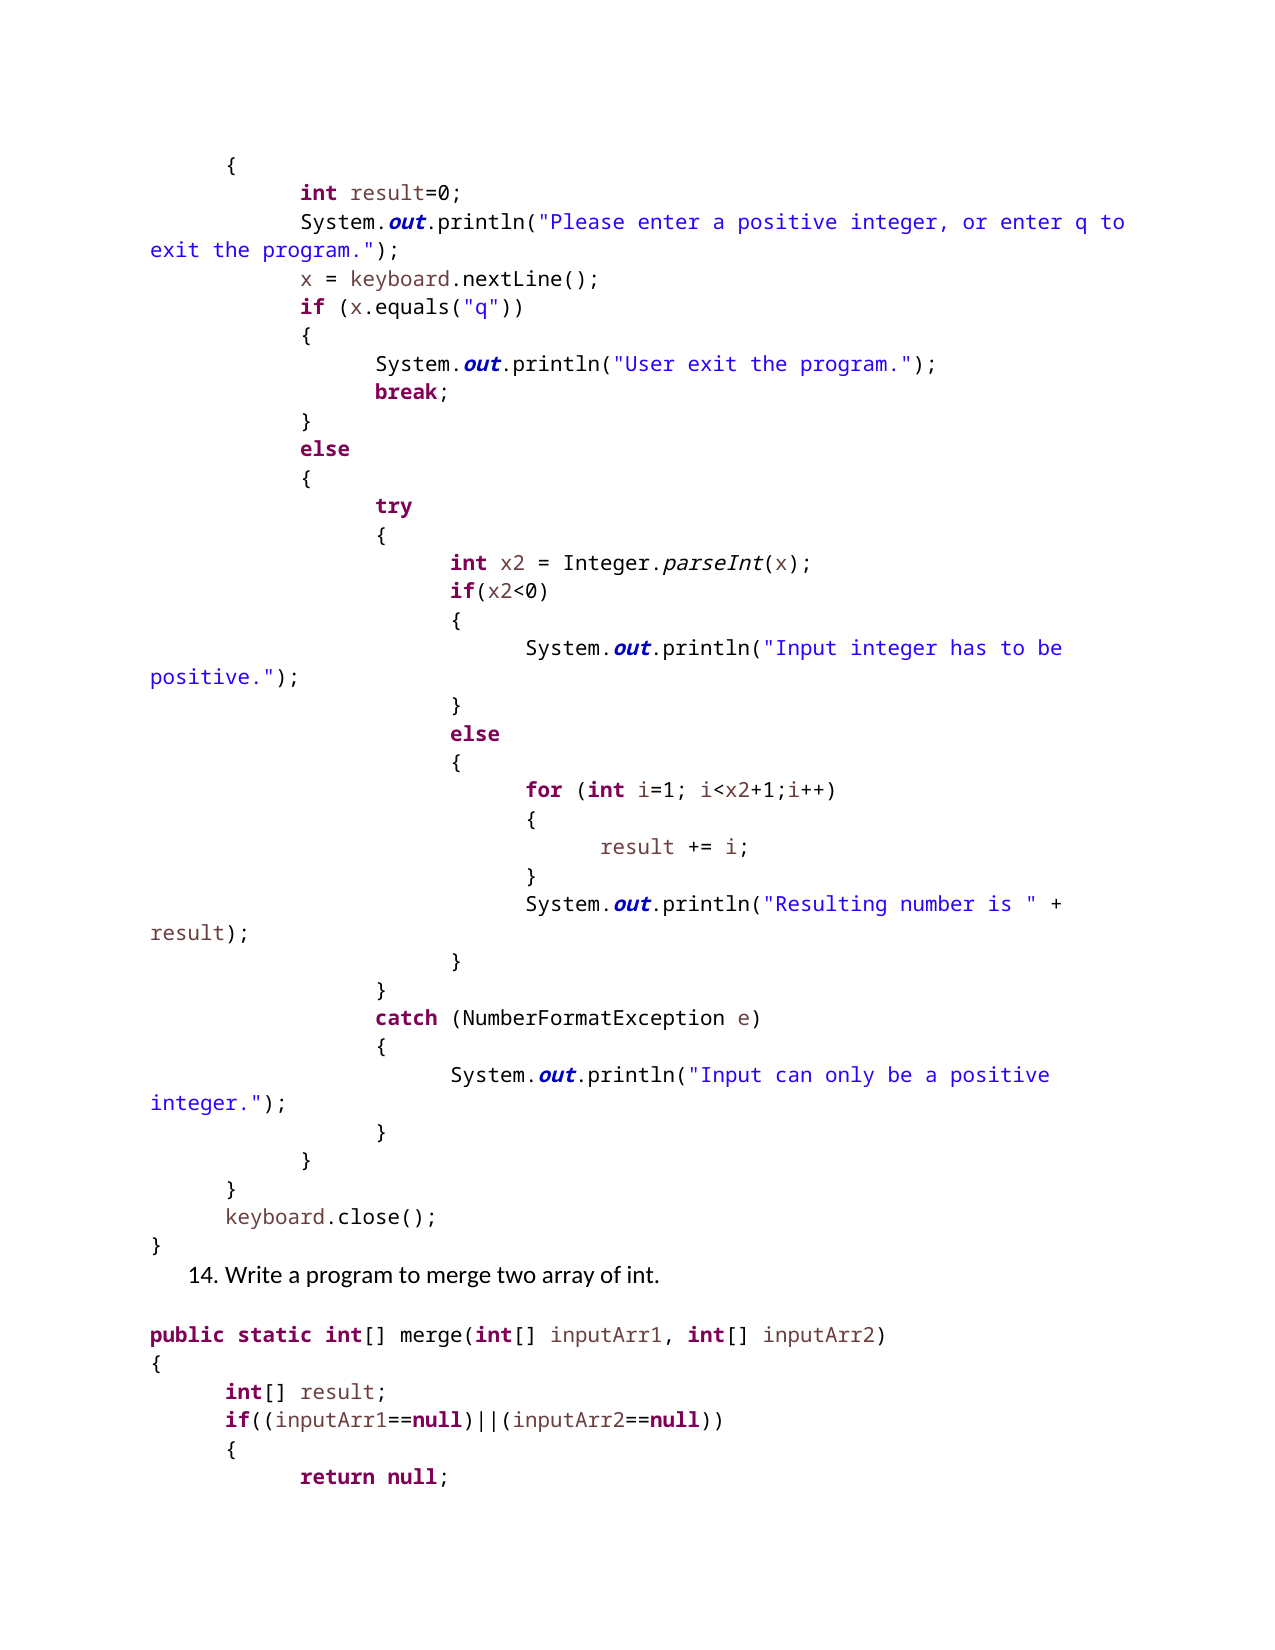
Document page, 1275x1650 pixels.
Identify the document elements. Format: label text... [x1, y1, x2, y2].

text { [150, 605, 1125, 633]
text public static int[] merge(int[] inputArr1, int[] inputArr2) [150, 1320, 1125, 1348]
text } [150, 406, 1125, 434]
text } [150, 1174, 1125, 1202]
text x = keyboard.nextLine(); [150, 264, 1125, 292]
text { [150, 747, 1125, 776]
text } [150, 1117, 1125, 1145]
text System.out.println("Input integer has to be positive."); [150, 633, 1125, 690]
text } [150, 975, 1125, 1003]
text result += i; [150, 832, 1125, 861]
text } [150, 1231, 1125, 1259]
text { [150, 1348, 1125, 1377]
text { [150, 150, 1125, 178]
text { [150, 1434, 1125, 1462]
text for (int i=1; i<x2+1;i++) [150, 776, 1125, 804]
list Write a program to merge two array of int. [187, 1259, 1125, 1289]
text } [150, 1145, 1125, 1174]
text break; [150, 377, 1125, 406]
text { [150, 321, 1125, 349]
text System.out.println("Input can only be a positive integer."); [150, 1060, 1125, 1117]
text { [150, 520, 1125, 548]
text int result=0; [150, 178, 1125, 207]
text System.out.println("Please enter a positive integer, or enter q to exit the program."); [150, 207, 1125, 264]
text { [150, 463, 1125, 491]
text System.out.println("Resulting number is " + result); [150, 889, 1125, 946]
text if((inputArr1==null)||(inputArr2==null)) [150, 1405, 1125, 1434]
text { [150, 804, 1125, 832]
text int x2 = Integer.parseInt(x); [150, 548, 1125, 577]
text if(x2<0) [150, 577, 1125, 605]
text System.out.println("User exit the program."); [150, 349, 1125, 377]
text } [150, 690, 1125, 719]
text catch (NumberFormatException e) [150, 1003, 1125, 1032]
text { [150, 1032, 1125, 1060]
text int[] result; [150, 1377, 1125, 1405]
text else [150, 719, 1125, 747]
text keyboard.close(); [150, 1202, 1125, 1231]
text return null; [150, 1462, 1125, 1491]
text } [150, 861, 1125, 889]
text if (x.equals("q")) [150, 292, 1125, 321]
text } [150, 946, 1125, 975]
text else [150, 434, 1125, 463]
text try [150, 491, 1125, 520]
